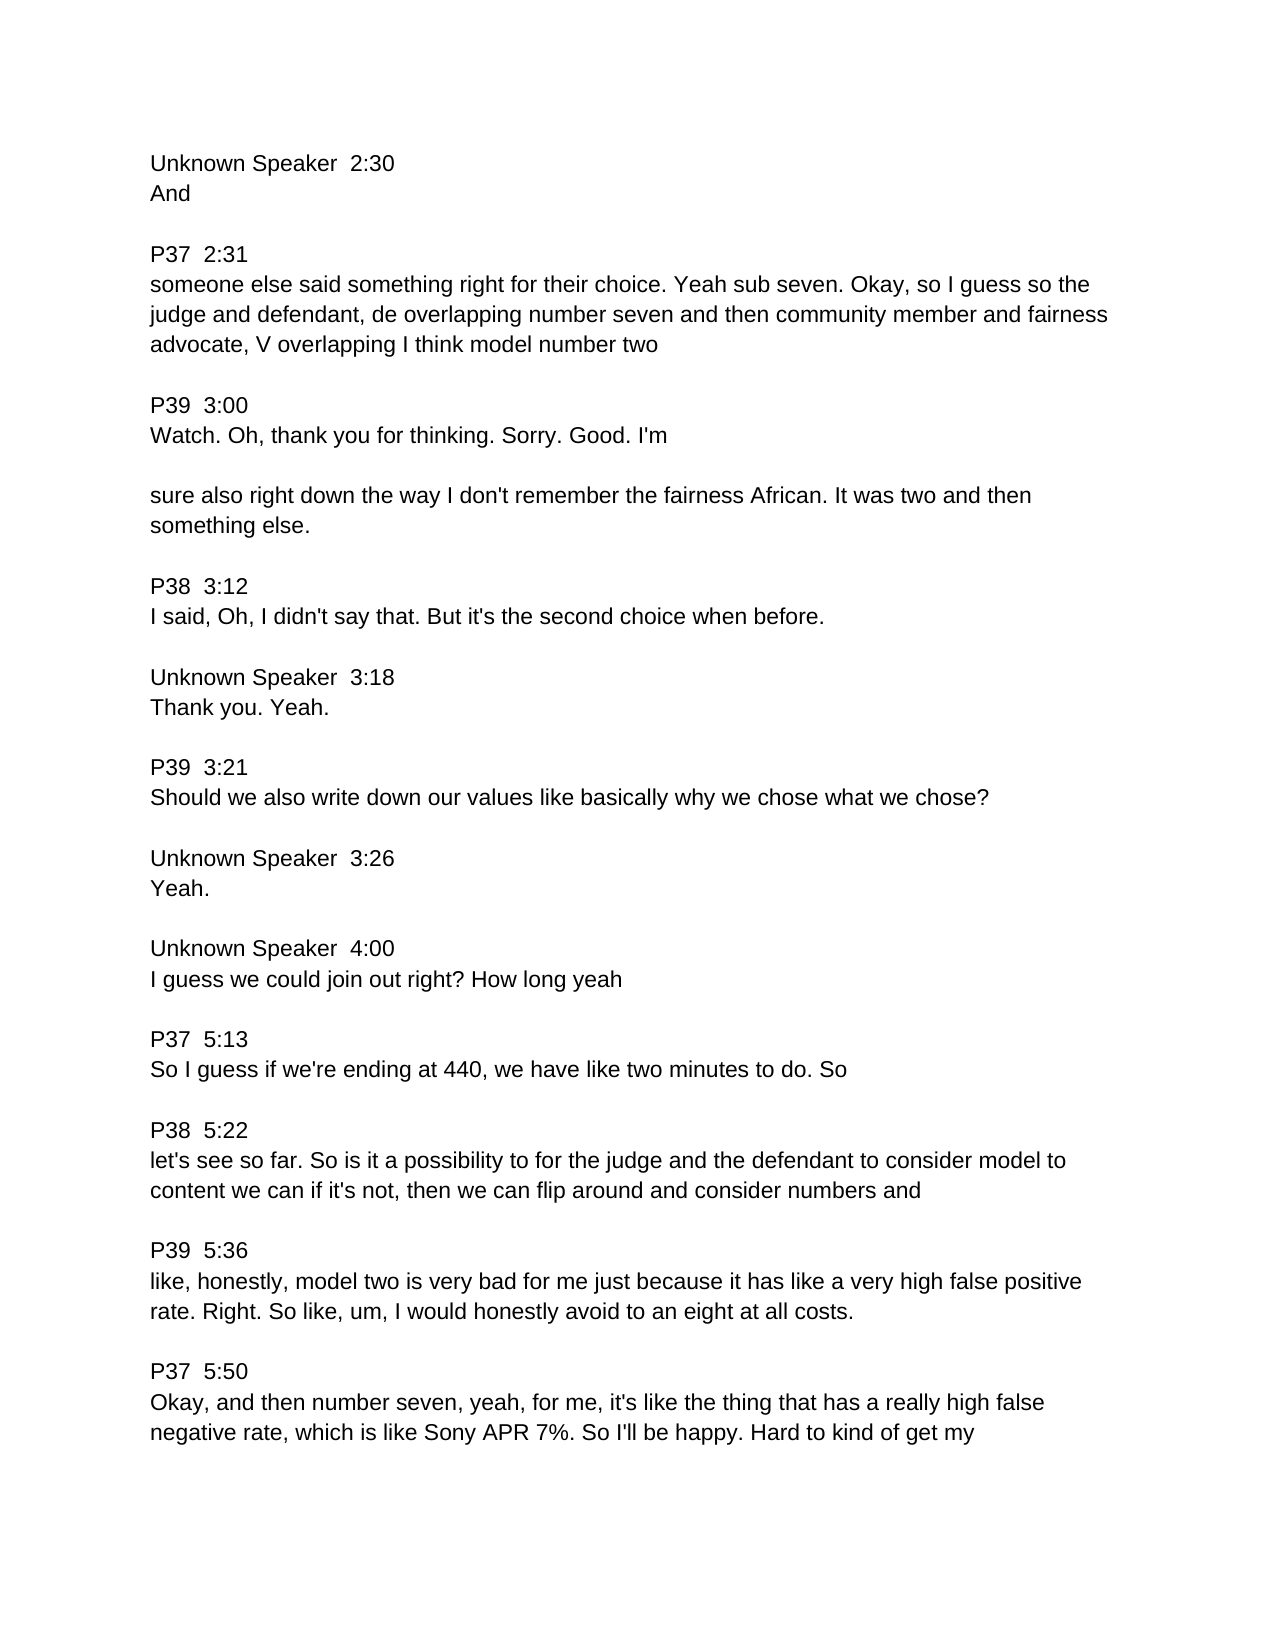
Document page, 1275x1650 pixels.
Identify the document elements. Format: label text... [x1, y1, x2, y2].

text I guess we could join out right? How long yeah [150, 966, 1125, 992]
text P39 3:00 [150, 392, 1125, 418]
text Should we also write down our values like basically why we chose what we chose? [150, 784, 1125, 811]
text Unknown Speaker 2:30 [150, 150, 1125, 176]
text So I guess if we're ending at 440, we have like two minutes to do. So [150, 1056, 1125, 1083]
text like, honestly, model two is very bad for me just because it has like a very high false positive rate. Right. So like, um, I would honestly avoid to an eight at all costs. [150, 1268, 1125, 1324]
text P37 2:31 [150, 241, 1125, 267]
text Thank you. Yeah. [150, 694, 1125, 720]
text P39 5:36 [150, 1237, 1125, 1264]
text P37 5:13 [150, 1026, 1125, 1052]
text Watch. Oh, thank you for thinking. Sorry. Good. I'm [150, 422, 1125, 448]
text P38 3:12 [150, 573, 1125, 599]
text someone else said something right for their choice. Yeah sub seven. Okay, so I guess so the judge and defendant, de overlapping number seven and then community member and fairness advocate, V overlapping I think model number two [150, 271, 1125, 358]
text Unknown Speaker 3:26 [150, 845, 1125, 871]
text Yeah. [150, 875, 1125, 901]
text P37 5:50 [150, 1358, 1125, 1385]
text P38 5:22 [150, 1117, 1125, 1143]
text P39 3:21 [150, 754, 1125, 781]
text Okay, and then number seven, yeah, for me, it's like the thing that has a really high false negative rate, which is like Sony APR 7%. So I'll be happy. Hard to kind of get my [150, 1388, 1125, 1445]
text I said, Oh, I didn't say that. But it's the second choice when before. [150, 603, 1125, 629]
text Unknown Speaker 4:00 [150, 935, 1125, 962]
text sure also right down the way I don't remember the fairness African. It was two and then something else. [150, 482, 1125, 539]
text let's see so far. So is it a possibility to for the judge and the defendant to consider model to content we can if it's not, then we can flip around and consider numbers and [150, 1147, 1125, 1203]
text Unknown Speaker 3:18 [150, 663, 1125, 690]
text And [150, 180, 1125, 207]
